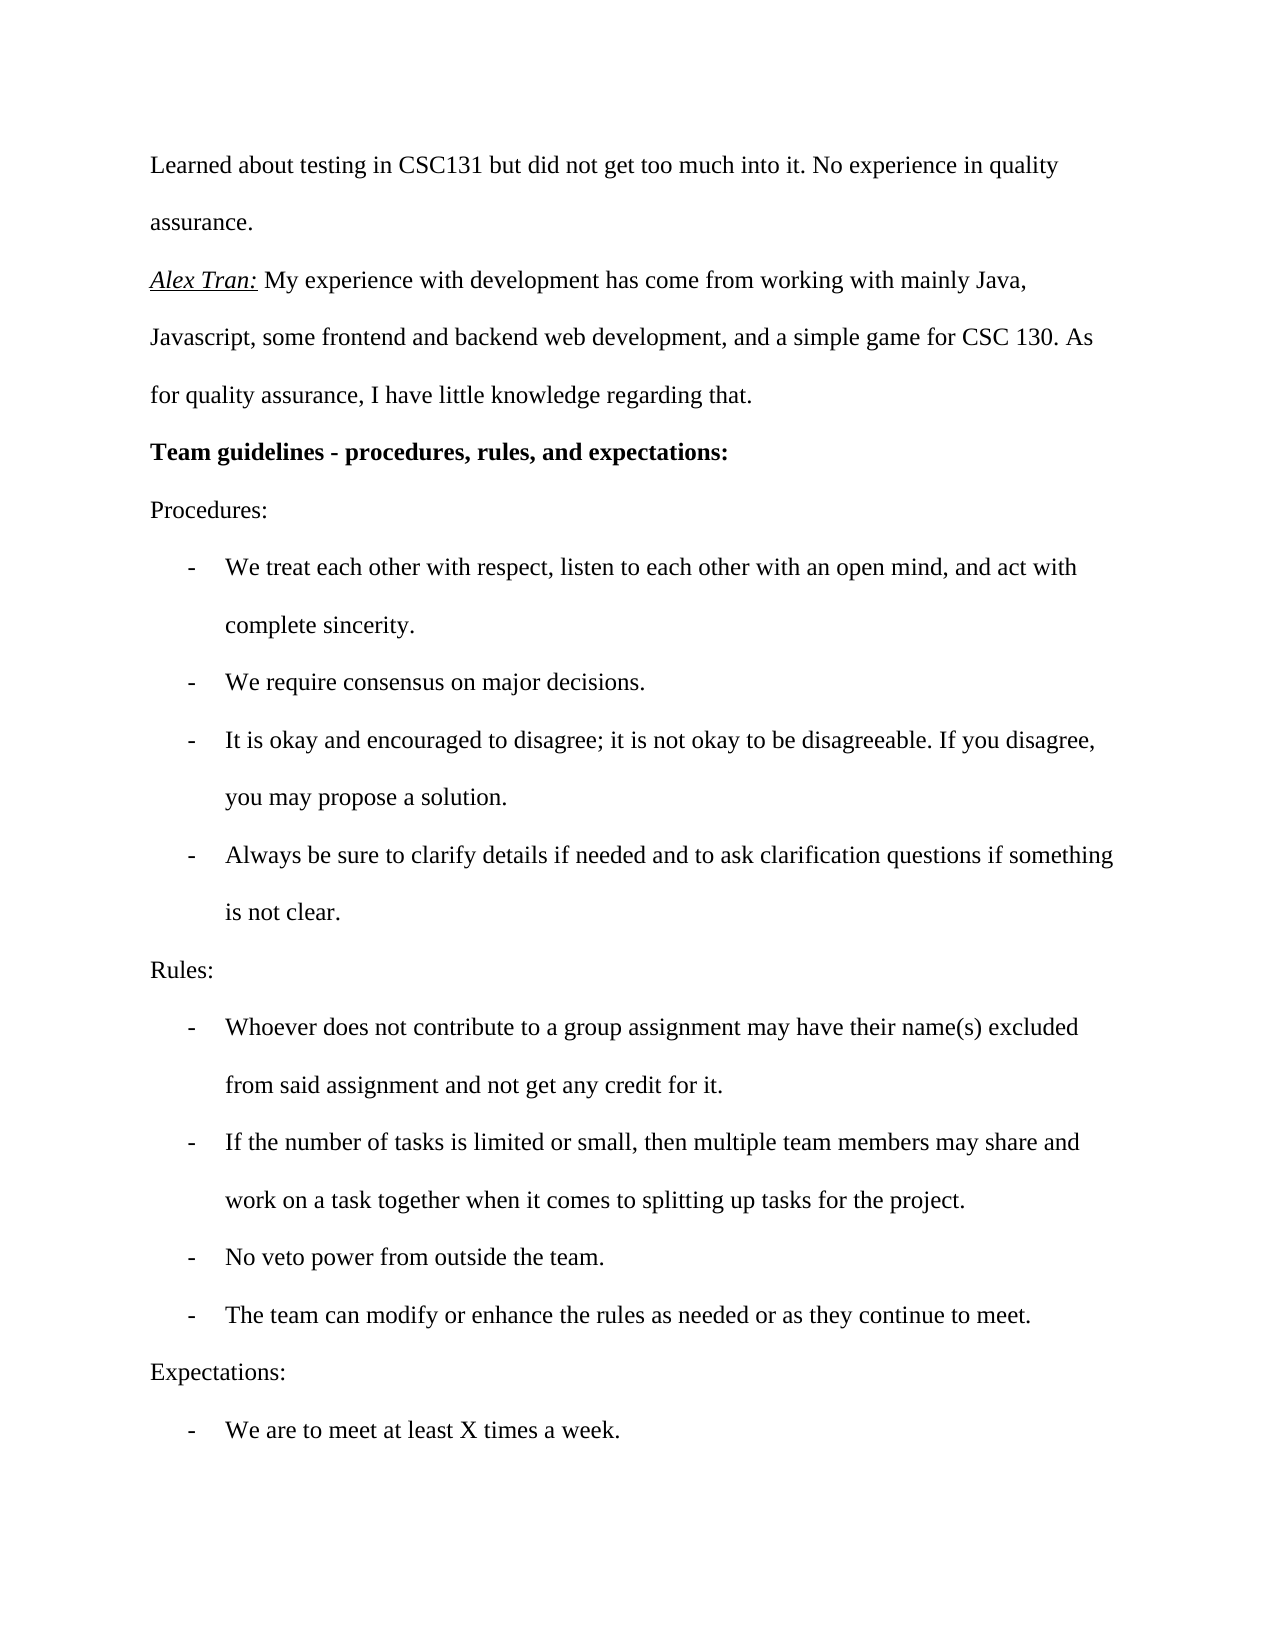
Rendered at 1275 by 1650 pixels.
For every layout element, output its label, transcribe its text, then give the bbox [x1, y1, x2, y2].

list Always be sure to clarify details if needed and to ask clarification questions if something is not clear. [187, 840, 1125, 926]
text Team guidelines - procedures, rules, and expectations: [150, 437, 1125, 466]
list The team can modify or enhance the rules as needed or as they continue to meet. [187, 1300, 1125, 1329]
list We are to meet at least X times a week. [187, 1415, 1125, 1444]
list We require consensus on major decisions. [187, 667, 1125, 696]
list No veto power from outside the team. [187, 1242, 1125, 1271]
text Procedures: [150, 495, 1125, 524]
text Rules: [150, 955, 1125, 984]
list If the number of tasks is limited or small, then multiple team members may share and work on a task together when it comes to splitting up tasks for the project. [187, 1127, 1125, 1214]
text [150, 150, 1125, 236]
text Expectations: [150, 1357, 1125, 1386]
list It is okay and encouraged to disagree; it is not okay to be disagreeable. If you disagree, you may propose a solution. [187, 725, 1125, 811]
list We treat each other with respect, listen to each other with an open mind, and act with complete sincerity. [187, 552, 1125, 639]
list Whoever does not contribute to a group assignment may have their name(s) excluded from said assignment and not get any credit for it. [187, 1012, 1125, 1099]
text Alex Tran: My experience with development has come from working with mainly Java, Javascript, some frontend and backend web development, and a simple game for CSC 130. As for quality assurance, I have little knowledge regarding that. [150, 265, 1125, 409]
